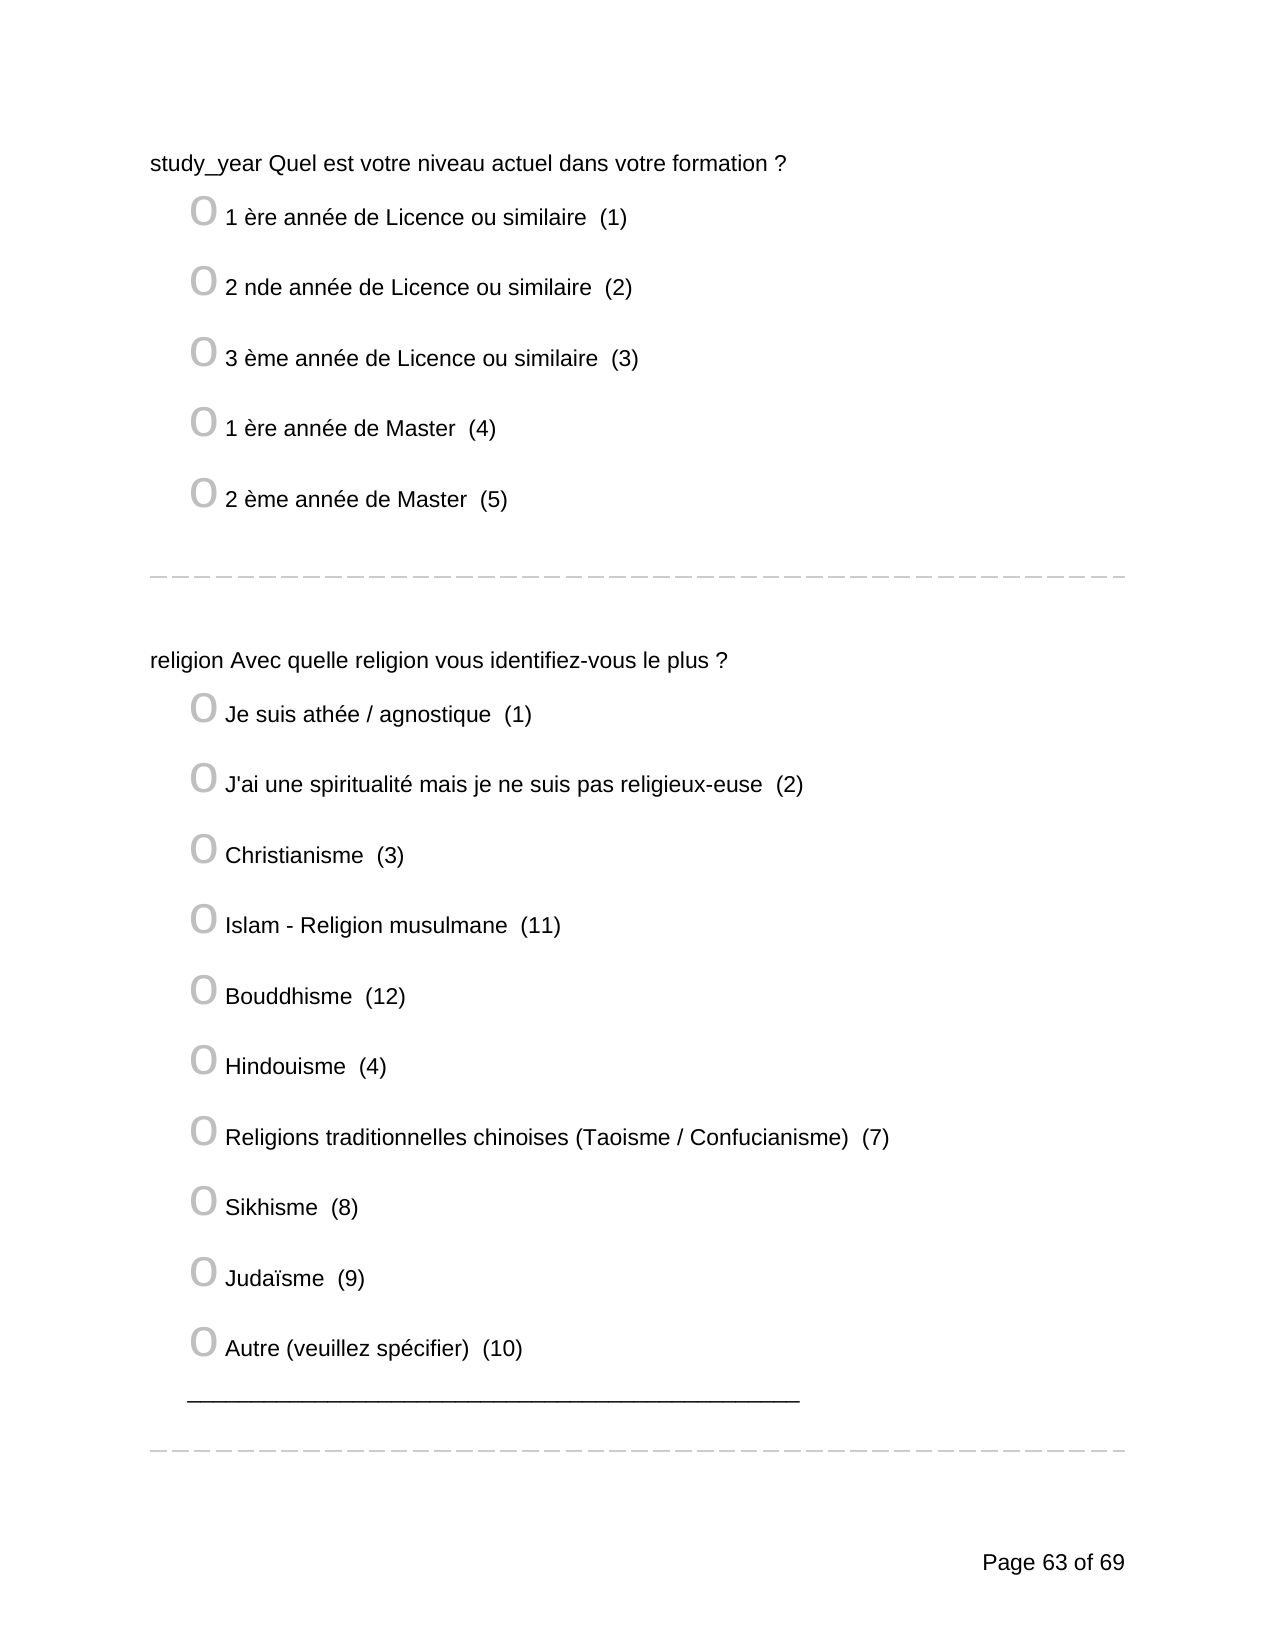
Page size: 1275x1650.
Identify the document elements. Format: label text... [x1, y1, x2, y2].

list 3 ème année de Licence ou similaire (3) [187, 321, 1125, 383]
list 2 ème année de Master (5) [187, 462, 1125, 524]
list 1 ère année de Licence ou similaire (1) [187, 180, 1125, 242]
list J'ai une spiritualité mais je ne suis pas religieux-euse (2) [187, 747, 1125, 809]
list Religions traditionnelles chinoises (Taoisme / Confucianisme) (7) [187, 1100, 1125, 1161]
text study_year Quel est votre niveau actuel dans votre formation ? [150, 150, 1125, 176]
list Hindouisme (4) [187, 1029, 1125, 1091]
list Autre (veuillez spécifier) (10) ________________________________________________ [187, 1312, 1125, 1403]
list Christianisme (3) [187, 818, 1125, 879]
list Je suis athée / agnostique (1) [187, 677, 1125, 738]
list Sikhisme (8) [187, 1171, 1125, 1232]
list 2 nde année de Licence ou similaire (2) [187, 251, 1125, 312]
list Islam - Religion musulmane (11) [187, 888, 1125, 950]
list Bouddhisme (12) [187, 959, 1125, 1020]
list Judaïsme (9) [187, 1241, 1125, 1302]
text religion Avec quelle religion vous identifiez-vous le plus ? [150, 647, 1125, 673]
list 1 ère année de Master (4) [187, 392, 1125, 453]
